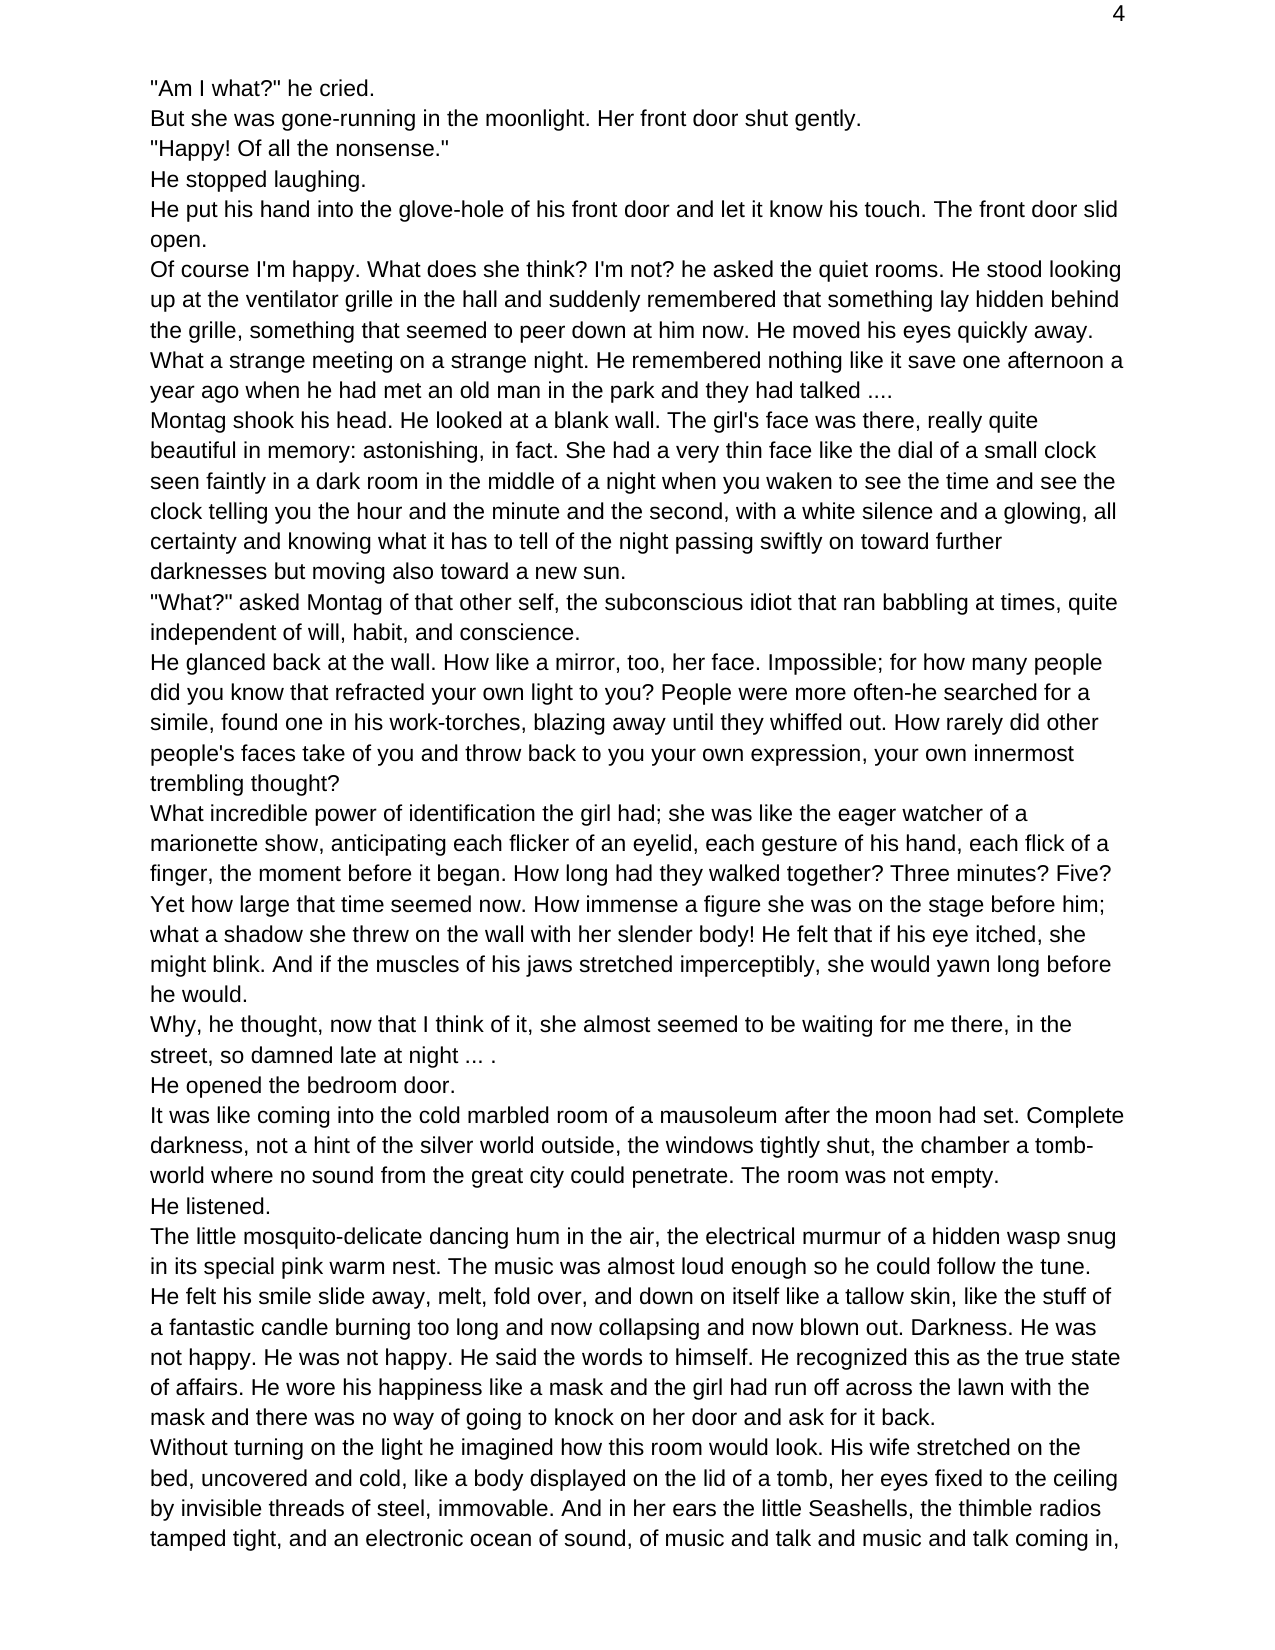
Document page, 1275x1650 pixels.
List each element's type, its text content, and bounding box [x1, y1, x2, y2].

text He opened the bedroom door. [150, 1072, 1125, 1098]
text "Am I what?" he cried. [150, 75, 1125, 101]
text What incredible power of identification the girl had; she was like the eager watcher of a marionette show, anticipating each flicker of an eyelid, each gesture of his hand, each flick of a finger, the moment before it began. How long had they walked together? Three minutes? Five? Yet how large that time seemed now. How immense a figure she was on the stage before him; what a shadow she threw on the wall with her slender body! He felt that if his eye itched, she might blink. And if the muscles of his jaws stretched imperceptibly, she would yawn long before he would. [150, 800, 1125, 1008]
text But she was gone-running in the moonlight. Her front door shut gently. [150, 105, 1125, 132]
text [150, 1434, 1125, 1551]
text "What?" asked Montag of that other self, the subconscious idiot that ran babbling at times, quite independent of will, habit, and conscience. [150, 588, 1125, 645]
text The little mosquito-delicate dancing hum in the air, the electrical murmur of a hidden wasp snug in its special pink warm nest. The music was almost loud enough so he could follow the tune. [150, 1223, 1125, 1279]
text Montag shook his head. He looked at a blank wall. The girl's face was there, really quite beautiful in memory: astonishing, in fact. She had a very thin face like the dial of a small clock seen faintly in a dark room in the middle of a night when you waken to see the time and see the clock telling you the hour and the minute and the second, with a white silence and a glowing, all certainty and knowing what it has to tell of the night passing swiftly on toward further darknesses but moving also toward a new sun. [150, 407, 1125, 585]
text Of course I'm happy. What does she think? I'm not? he asked the quiet rooms. He stood looking up at the ventilator grille in the hall and suddenly remembered that something lay hidden behind the grille, something that seemed to peer down at him now. He moved his eyes quickly away. [150, 256, 1125, 343]
text "Happy! Of all the nonsense." [150, 135, 1125, 162]
text He glanced back at the wall. How like a mirror, too, her face. Impossible; for how many people did you know that refracted your own light to you? People were more often-he searched for a simile, found one in his work-torches, blazing away until they whiffed out. How rarely did other people's faces take of you and throw back to you your own expression, your own innermost trembling thought? [150, 649, 1125, 796]
text It was like coming into the cold marbled room of a mausoleum after the moon had set. Complete darkness, not a hint of the silver world outside, the windows tightly shut, the chamber a tomb-world where no sound from the great city could penetrate. The room was not empty. [150, 1102, 1125, 1189]
text Why, he thought, now that I think of it, she almost seemed to be waiting for me there, in the street, so damned late at night ... . [150, 1011, 1125, 1068]
text He felt his smile slide away, melt, fold over, and down on itself like a tallow skin, like the stuff of a fantastic candle burning too long and now collapsing and now blown out. Darkness. He was not happy. He was not happy. He said the words to himself. He recognized this as the true state of affairs. He wore his happiness like a mask and the girl had run off across the lawn with the mask and there was no way of going to knock on her door and ask for it back. [150, 1283, 1125, 1431]
text What a strange meeting on a strange night. He remembered nothing like it save one afternoon a year ago when he had met an old man in the park and they had talked .... [150, 347, 1125, 403]
text He put his hand into the glove-hole of his front door and let it know his touch. The front door slid open. [150, 196, 1125, 252]
text He stopped laughing. [150, 166, 1125, 192]
text He listened. [150, 1193, 1125, 1219]
